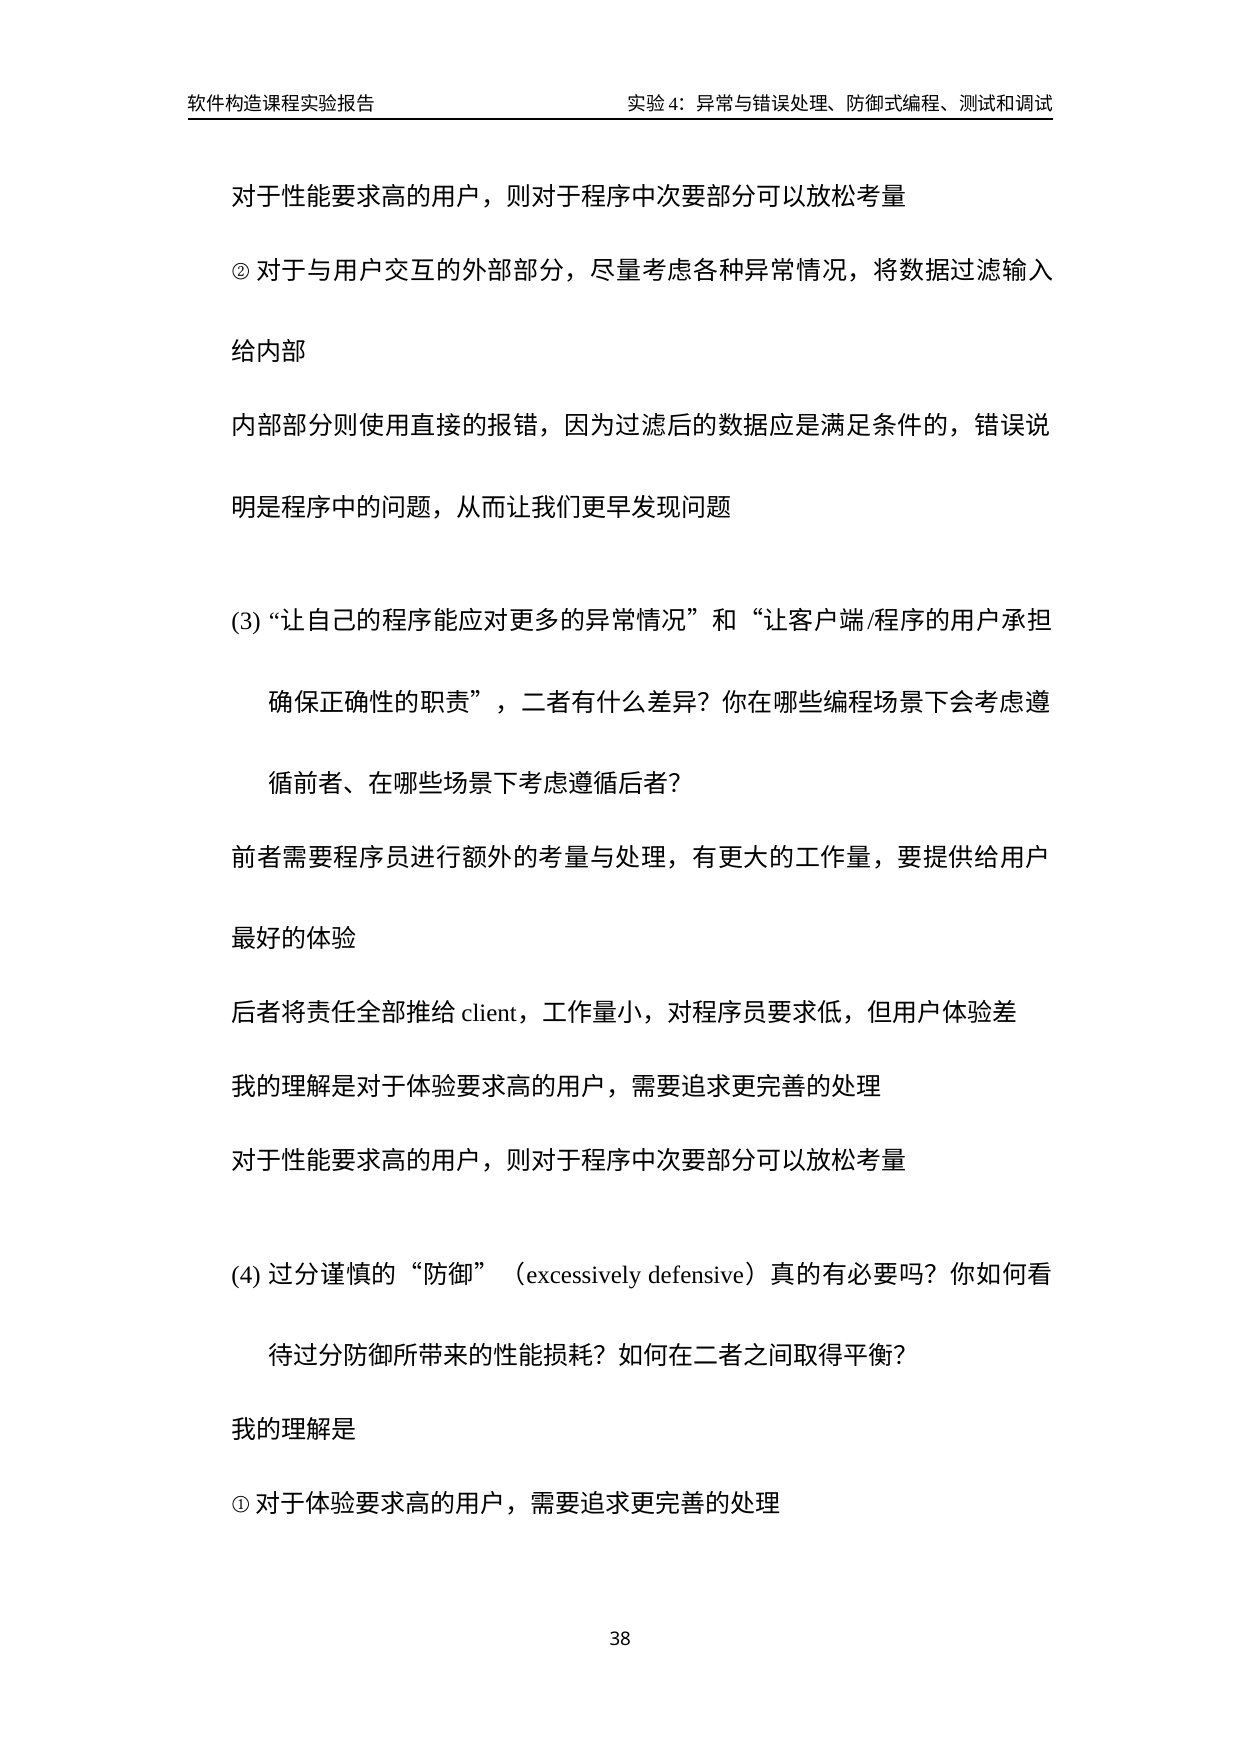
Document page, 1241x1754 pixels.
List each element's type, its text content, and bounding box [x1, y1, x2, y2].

list ②对于与用户交互的外部部分，尽量考虑各种异常情况，将数据过滤输入给内部 [231, 236, 1053, 382]
list 我的理解是对于体验要求高的用户，需要追求更完善的处理 [231, 1052, 1053, 1117]
list ①对于体验要求高的用户，需要追求更完善的处理 [231, 1469, 1053, 1534]
list 对于性能要求高的用户，则对于程序中次要部分可以放松考量 [231, 1126, 1053, 1191]
list “让自己的程序能应对更多的异常情况”和“让客户端/程序的用户承担确保正确性的职责”，二者有什么差异？你在哪些编程场景下会考虑遵循前者、在哪些场景下考虑遵循后者？ [231, 586, 1053, 814]
list 我的理解是 [231, 1395, 1053, 1460]
list 前者需要程序员进行额外的考量与处理，有更大的工作量，要提供给用户最好的体验 [231, 823, 1053, 969]
list 内部部分则使用直接的报错，因为过滤后的数据应是满足条件的，错误说明是程序中的问题，从而让我们更早发现问题 [231, 391, 1053, 538]
list 过分谨慎的“防御”（excessively defensive）真的有必要吗？你如何看待过分防御所带来的性能损耗？如何在二者之间取得平衡？ [231, 1240, 1053, 1386]
list 对于性能要求高的用户，则对于程序中次要部分可以放松考量 [231, 162, 1053, 227]
list 后者将责任全部推给client，工作量小，对程序员要求低，但用户体验差 [231, 978, 1053, 1043]
